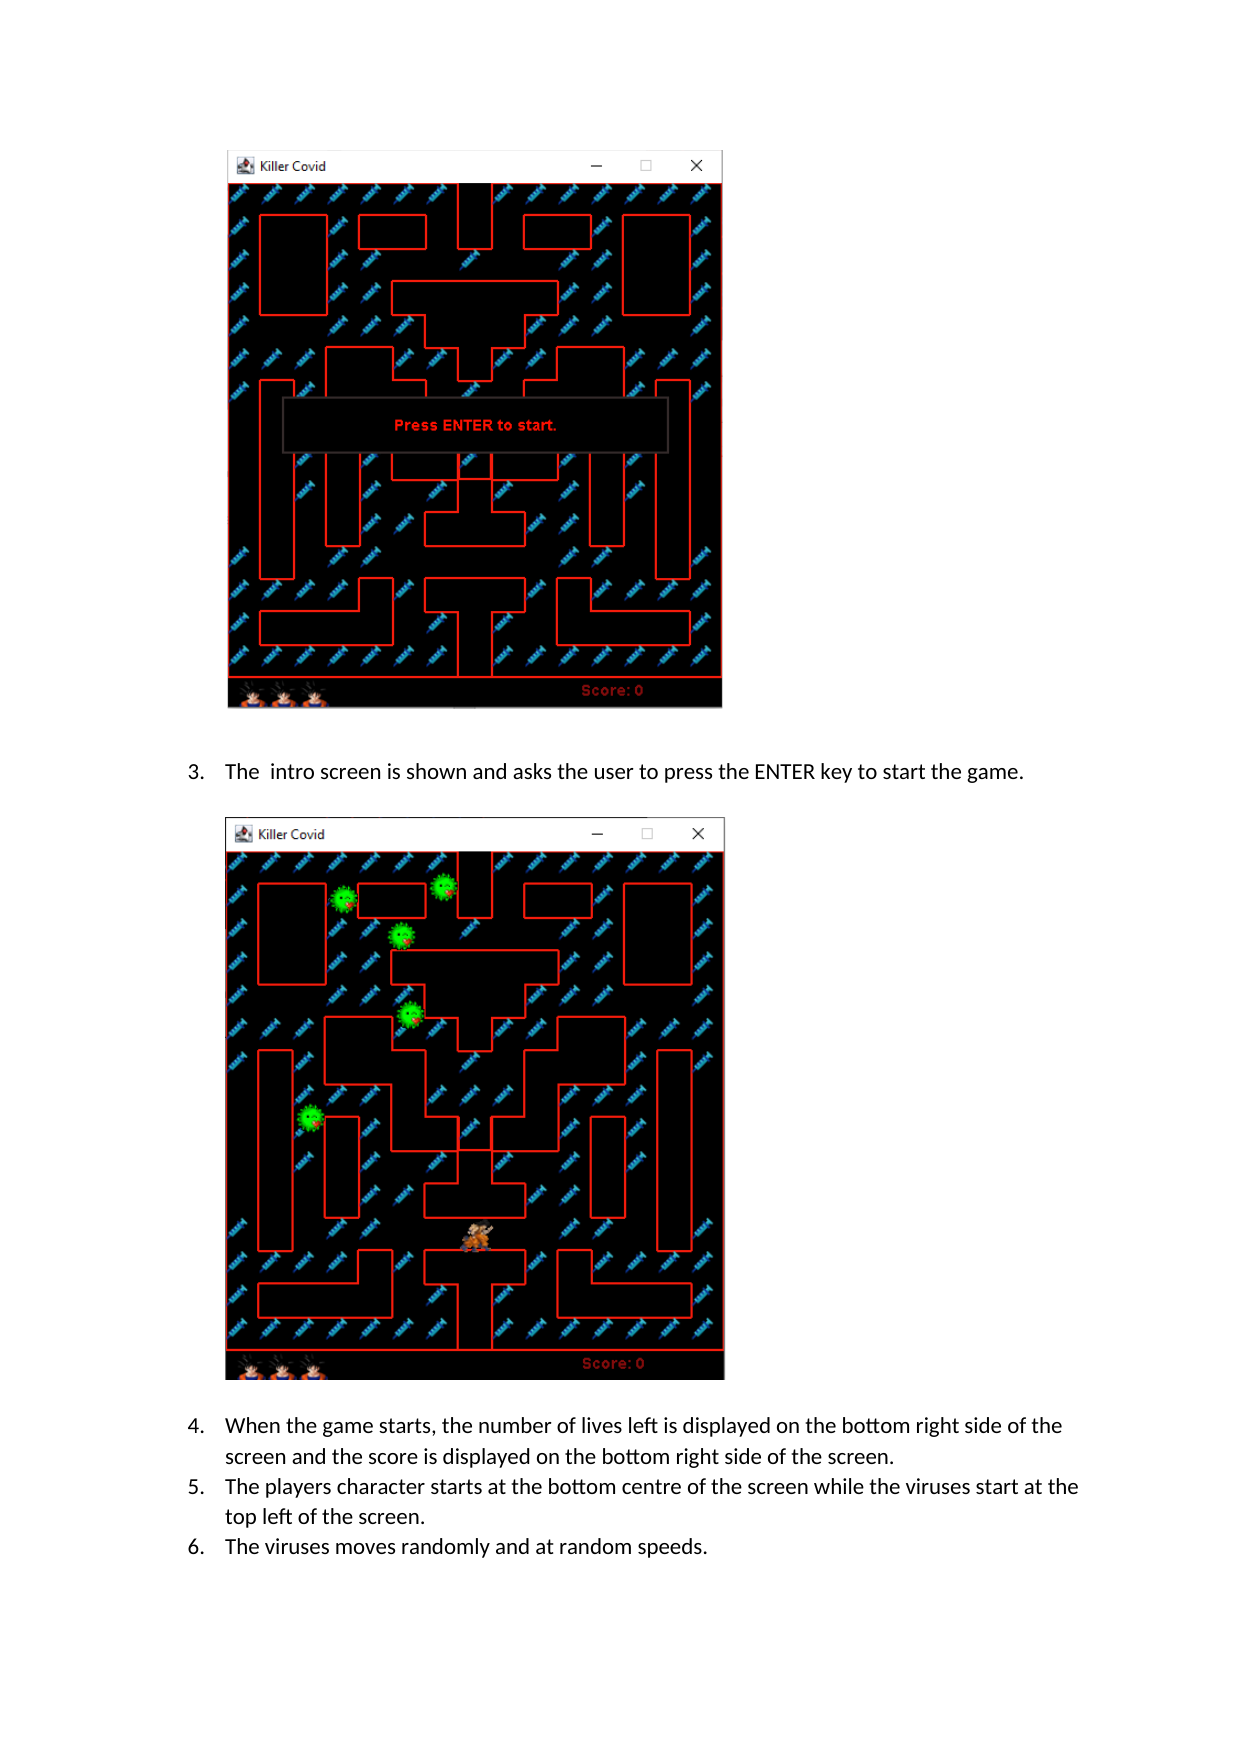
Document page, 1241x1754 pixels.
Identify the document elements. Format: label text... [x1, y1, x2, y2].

picture [225, 817, 726, 1380]
list The viruses moves randomly and at random speeds. [187, 1532, 1090, 1560]
list When the game starts, the number of lives left is displayed on the bottom right side of the screen and the score is displayed on the bottom right side of the screen. [187, 1412, 1090, 1470]
picture [227, 150, 723, 709]
list The players character starts at the bottom centre of the screen while the viruses start at the top left of the screen. [187, 1472, 1090, 1530]
list The intro screen is shown and asks the user to press the ENTER key to start the game. [187, 757, 1090, 785]
